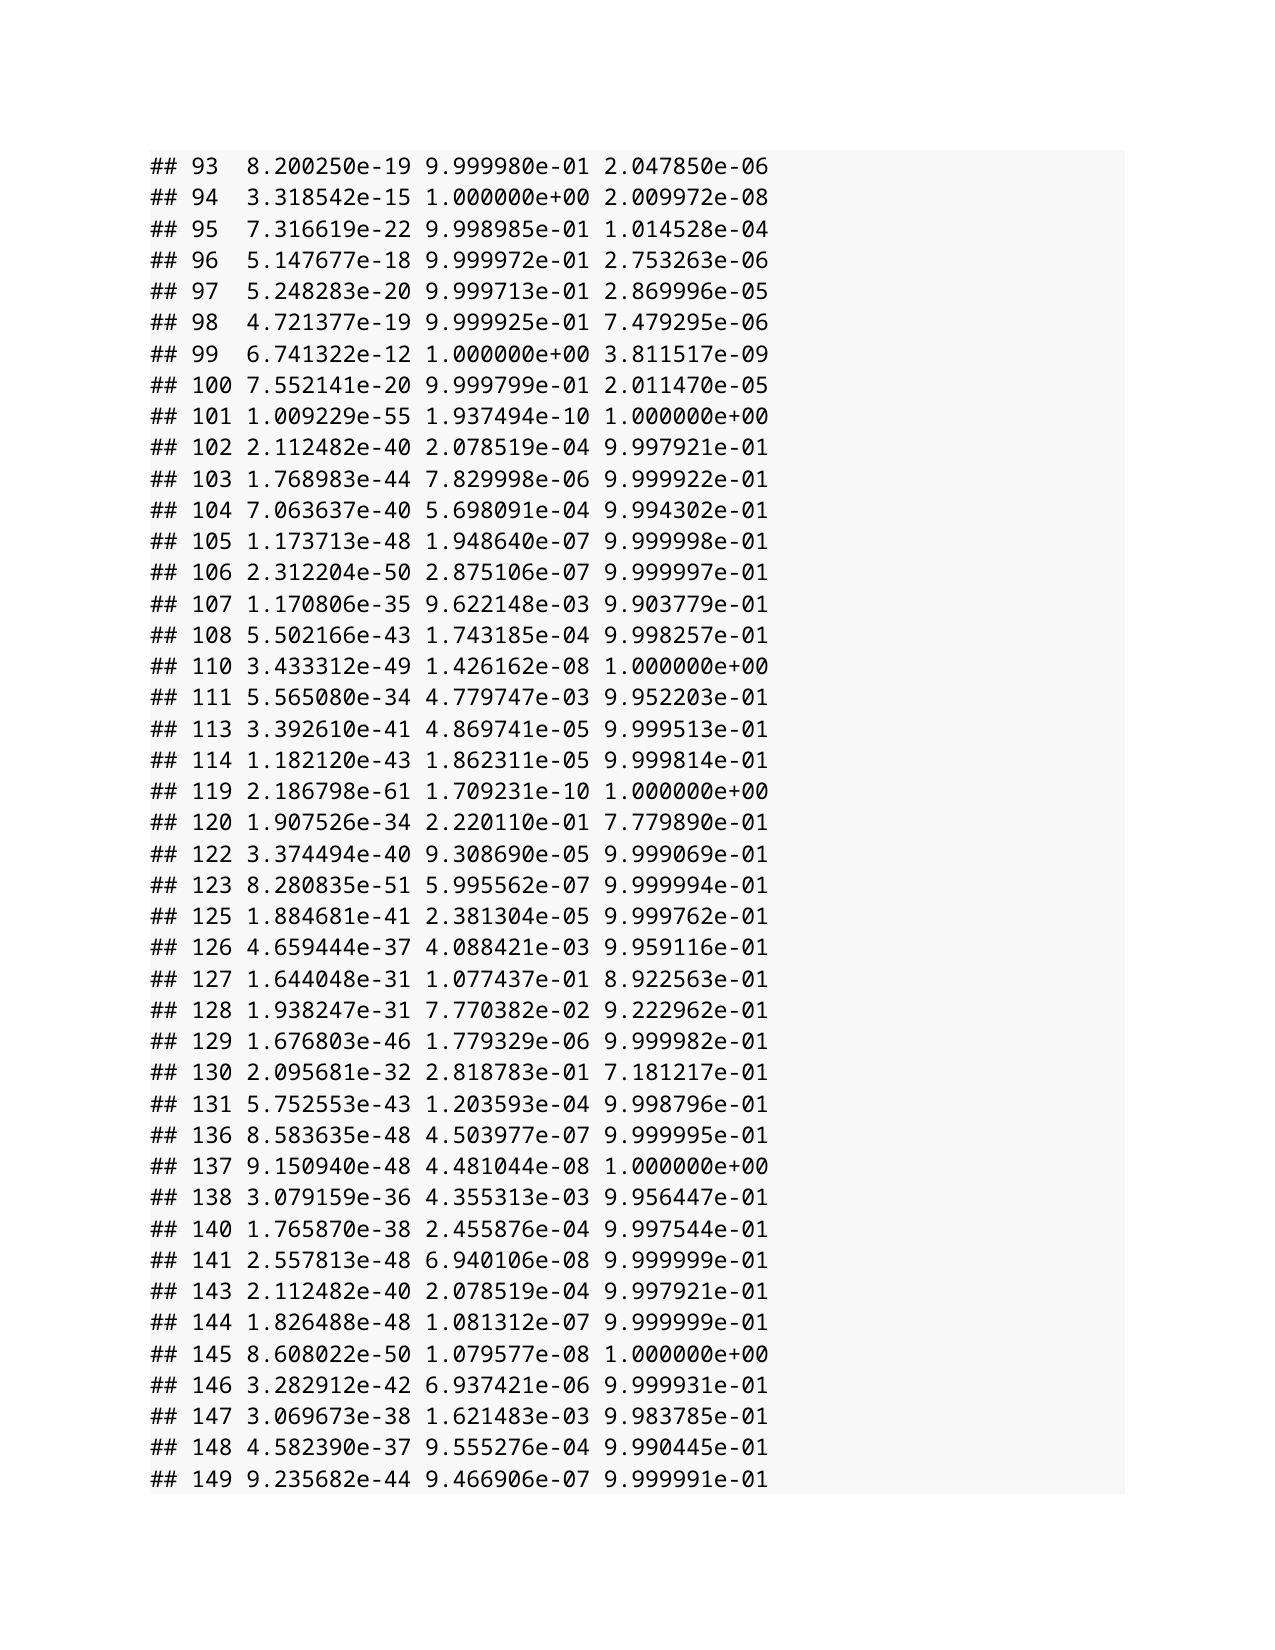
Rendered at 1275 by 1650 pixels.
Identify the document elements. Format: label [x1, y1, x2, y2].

text [150, 150, 1125, 1494]
